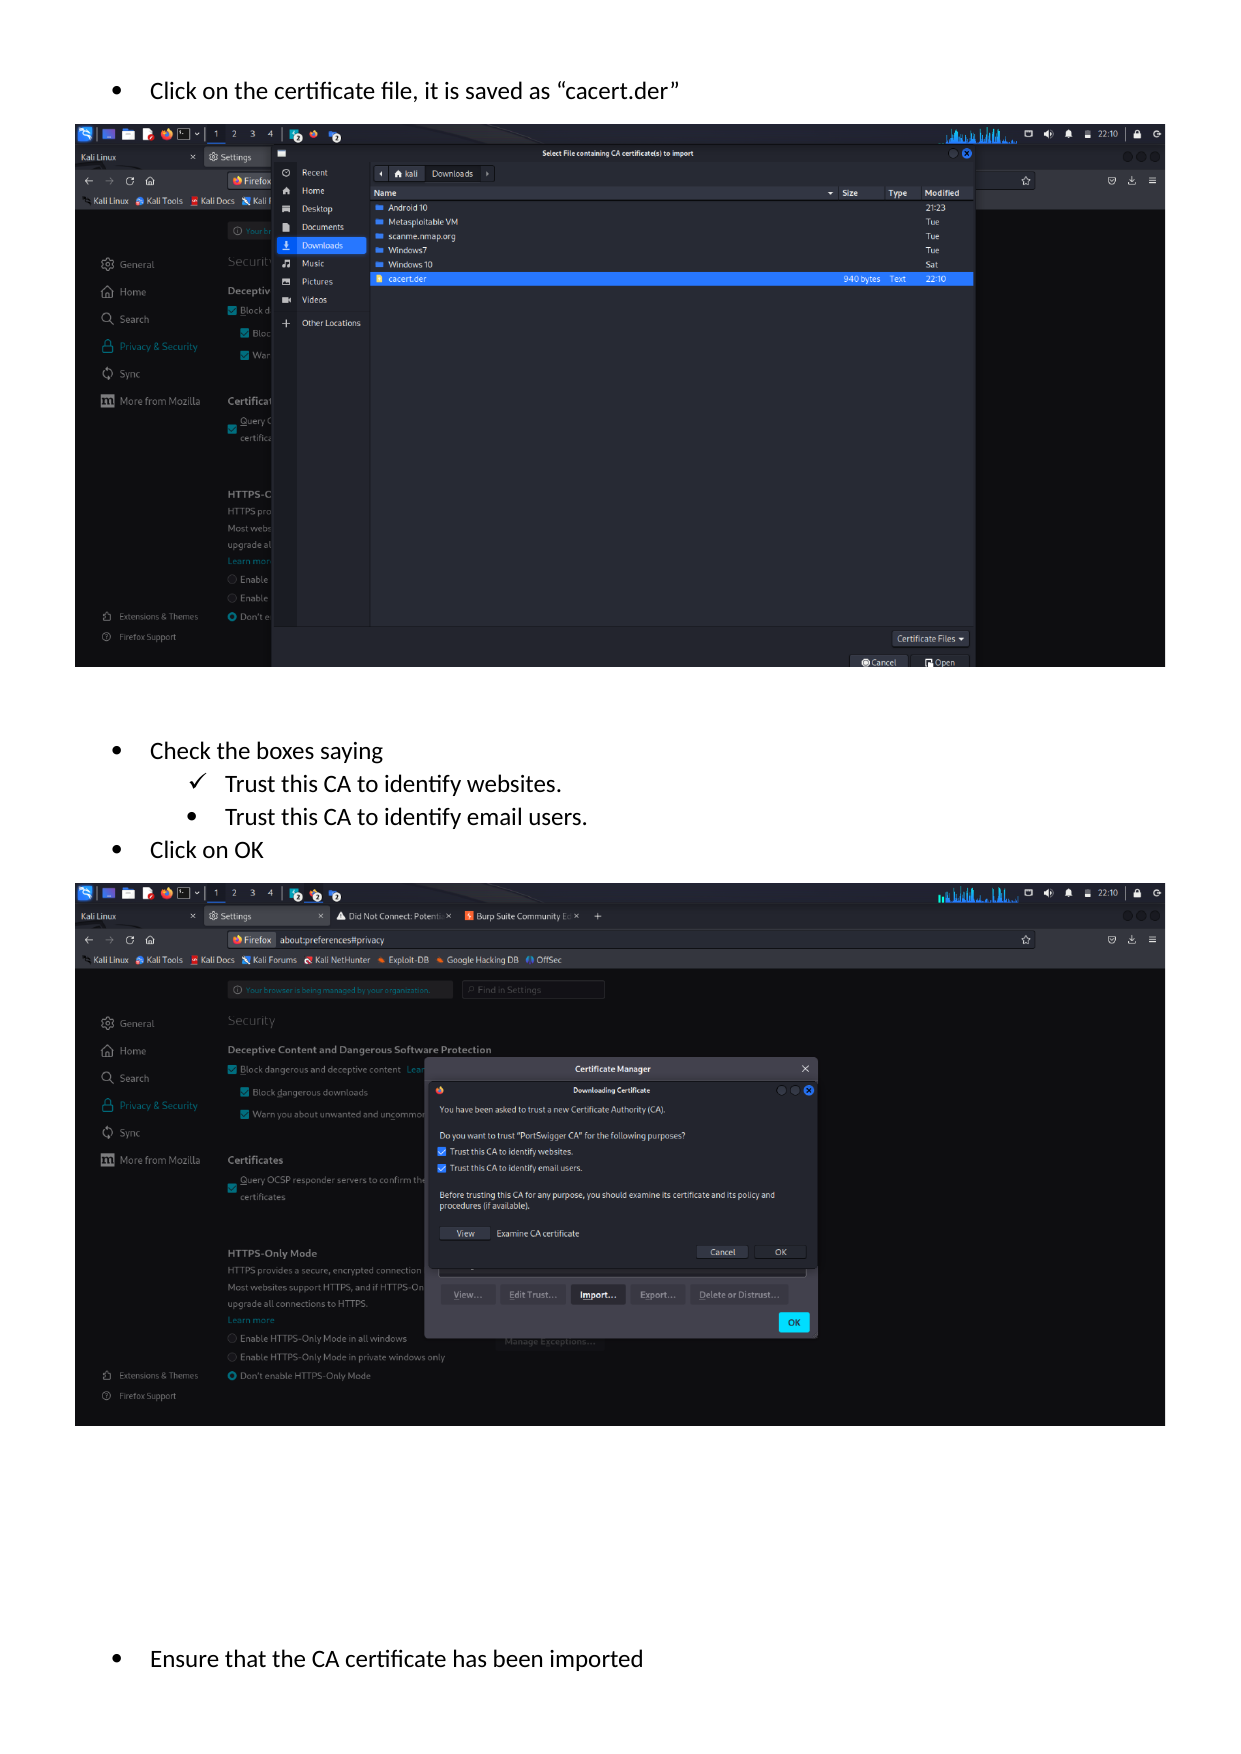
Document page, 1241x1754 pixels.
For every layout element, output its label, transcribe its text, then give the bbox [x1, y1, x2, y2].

list Click on the certificate file, it is saved as “cacert.der” [112, 75, 1165, 106]
list Trust this CA to identify email users. [187, 801, 1165, 832]
list Click on OK [112, 834, 1165, 864]
list Trust this CA to identify websites. [187, 768, 1165, 799]
list Ensure that the CA certificate has been imported [112, 1643, 1165, 1674]
picture [75, 883, 1166, 1426]
list Check the boxes saying [112, 735, 1165, 766]
picture [75, 124, 1166, 667]
